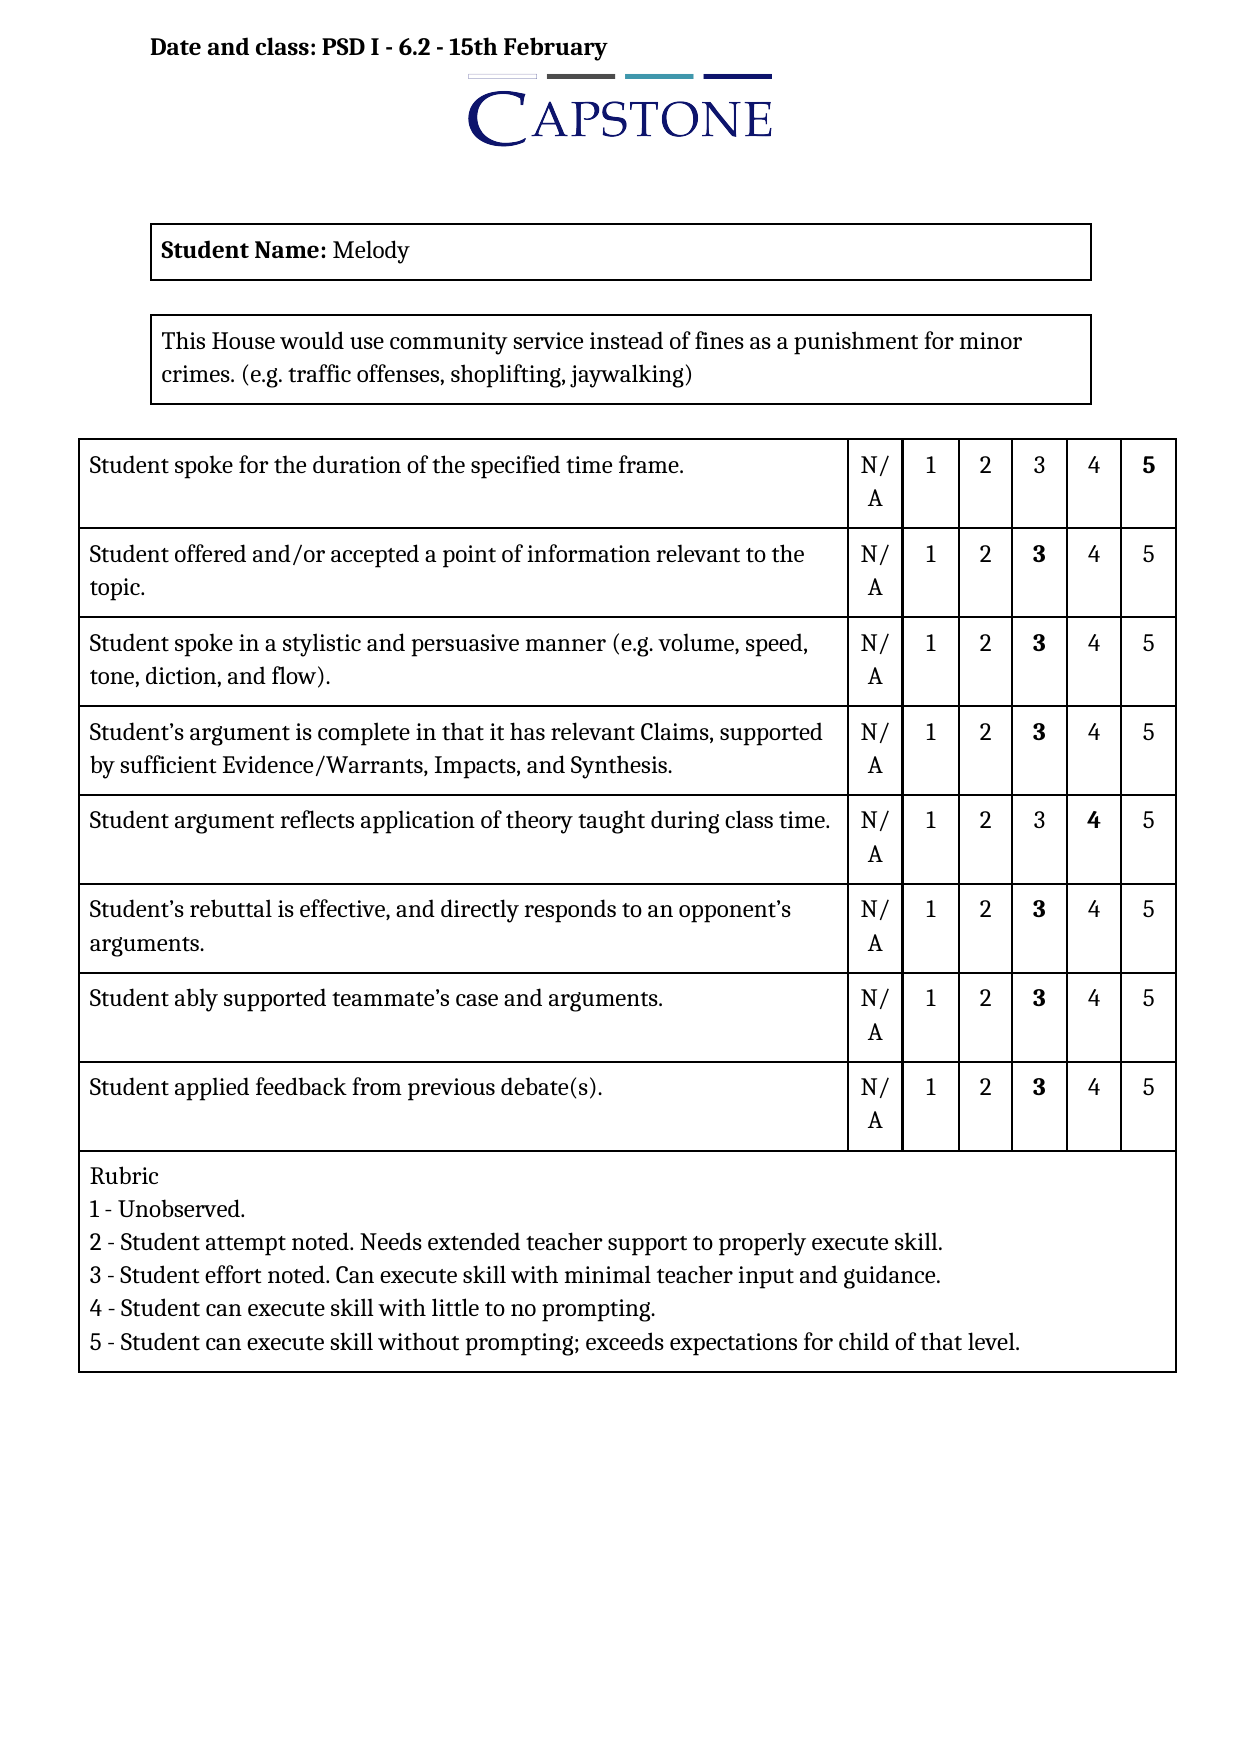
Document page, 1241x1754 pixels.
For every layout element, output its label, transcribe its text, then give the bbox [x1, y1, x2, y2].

table_cell N/A [849, 1063, 901, 1150]
table_cell 5 [1122, 796, 1175, 883]
table_cell 1 [904, 618, 958, 705]
table_cell Student applied feedback from previous debate(s). [80, 1063, 847, 1150]
table_cell Student ably supported teammate’s case and arguments. [80, 974, 847, 1061]
table_cell 2 [960, 796, 1011, 883]
table_cell 2 [960, 1063, 1011, 1150]
table_cell N/A [849, 885, 901, 972]
table_cell 1 [904, 529, 958, 616]
table_cell 1 [904, 1063, 958, 1150]
table_cell 5 [1122, 974, 1175, 1061]
table_cell 5 [1122, 885, 1175, 972]
table_cell 3 [1013, 618, 1066, 705]
table_cell 1 [904, 885, 958, 972]
table_cell 2 [960, 707, 1011, 794]
table_cell 4 [1068, 796, 1120, 883]
table_cell 4 [1068, 707, 1120, 794]
table_header 5 [1122, 440, 1175, 527]
table_header 3 [1013, 440, 1066, 527]
table_cell 4 [1068, 529, 1120, 616]
table_cell 3 [1013, 974, 1066, 1061]
table_cell 5 [1122, 529, 1175, 616]
table_cell 4 [1068, 1063, 1120, 1150]
table_cell Student spoke in a stylistic and persuasive manner (e.g. volume, speed, tone, diction, and flow). [80, 618, 847, 705]
table_cell Student’s argument is complete in that it has relevant Claims, supported by sufficient Evidence/Warrants, Impacts, and Synthesis. [80, 707, 847, 794]
table_cell 4 [1068, 974, 1120, 1061]
table_cell 3 [1013, 1063, 1066, 1150]
table_cell 3 [1013, 796, 1066, 883]
table_cell 4 [1068, 885, 1120, 972]
table_cell N/A [849, 529, 901, 616]
table_cell 4 [1068, 618, 1120, 705]
table_header Student spoke for the duration of the specified time frame. [80, 440, 847, 527]
table_header 1 [904, 440, 958, 527]
table_cell Rubric 1 - Unobserved. 2 - Student attempt noted. Needs extended teacher support to properly execute skill. 3 - Student effort noted. Can execute skill with minimal teacher input and guidance. 4 - Student can execute skill with little to no prompting. 5 - Student can execute skill without prompting; exceeds expectations for child of that level. [80, 1152, 1175, 1371]
table_cell 5 [1122, 618, 1175, 705]
table_cell 2 [960, 974, 1011, 1061]
table_cell N/A [849, 707, 901, 794]
table_cell Student argument reflects application of theory taught during class time. [80, 796, 847, 883]
table_cell N/A [849, 796, 901, 883]
table_cell 1 [904, 796, 958, 883]
picture [460, 66, 781, 153]
table_cell 5 [1122, 1063, 1175, 1150]
table_header 4 [1068, 440, 1120, 527]
table_cell 1 [904, 974, 958, 1061]
table_cell 2 [960, 885, 1011, 972]
table_cell 1 [904, 707, 958, 794]
table_header This House would use community service instead of fines as a punishment for minor crimes. (e.g. traffic offenses, shoplifting, jaywalking) [152, 316, 1090, 403]
table_header 2 [960, 440, 1011, 527]
table_cell 3 [1013, 885, 1066, 972]
table_header N/A [849, 440, 901, 527]
table_cell 3 [1013, 529, 1066, 616]
table_cell N/A [849, 974, 901, 1061]
table_cell 2 [960, 618, 1011, 705]
table_cell 3 [1013, 707, 1066, 794]
table_cell N/A [849, 618, 901, 705]
table_header Student Name: Melody [152, 225, 1090, 279]
table_cell Student offered and/or accepted a point of information relevant to the topic. [80, 529, 847, 616]
table_cell 2 [960, 529, 1011, 616]
table_cell Student’s rebuttal is effective, and directly responds to an opponent’s arguments. [80, 885, 847, 972]
table_cell 5 [1122, 707, 1175, 794]
